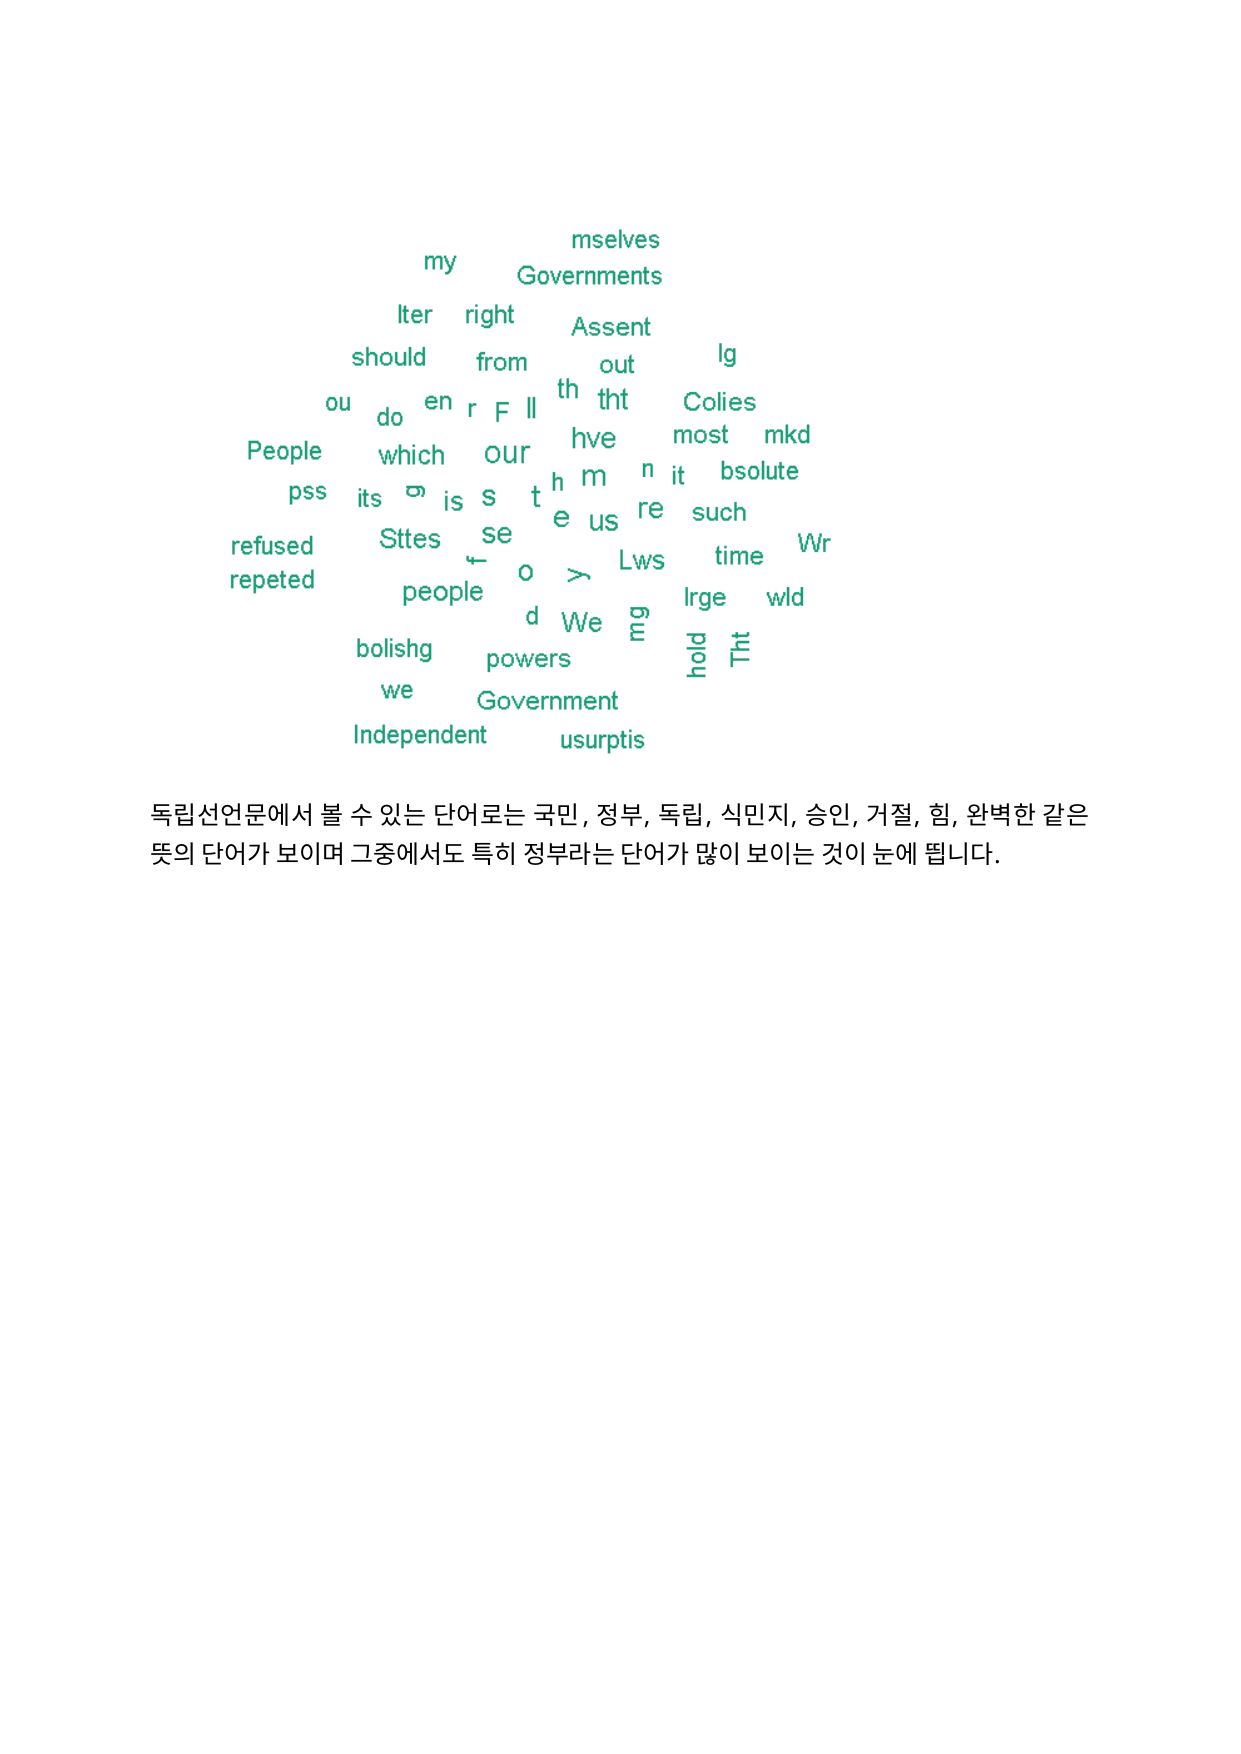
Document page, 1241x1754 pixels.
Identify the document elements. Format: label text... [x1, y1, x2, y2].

picture [156, 177, 981, 776]
list 독립선언문에서 볼 수 있는 단어로는 국민, 정부, 독립, 식민지, 승인, 거절, 힘, 완벽한 같은 뜻의 단어가 보이며 그중에서도 특히 정부라는 단어가 많이 보이는 것이 눈에 띕니다. [150, 795, 1090, 871]
